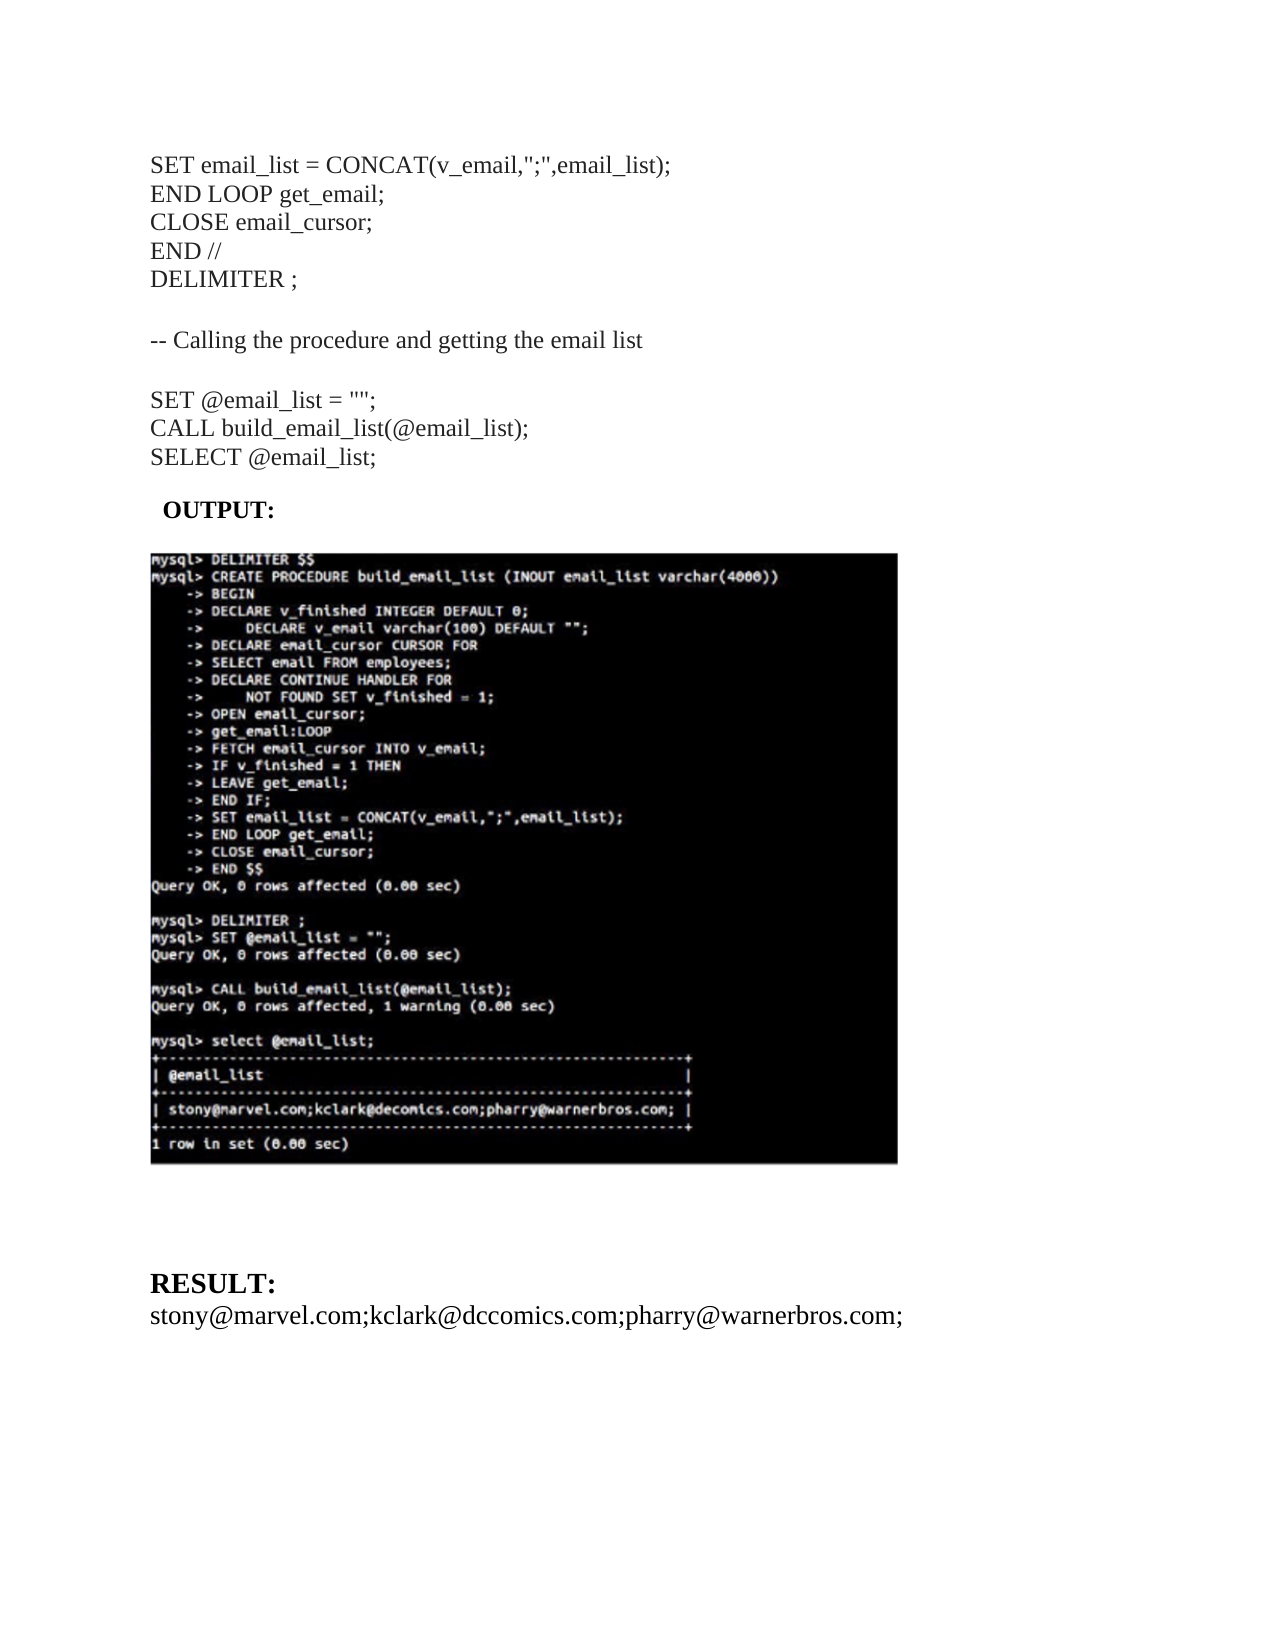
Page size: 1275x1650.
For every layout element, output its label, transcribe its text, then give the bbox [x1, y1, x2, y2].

text CALL build_email_list(@email_list); [150, 413, 1125, 442]
text RESULT: [150, 1266, 1125, 1299]
text OUTPUT: [150, 495, 1125, 524]
text END // [150, 236, 1125, 265]
text stony@marvel.com;kclark@dccomics.com;pharry@warnerbros.com; [150, 1299, 1125, 1331]
text CLOSE email_cursor; [150, 208, 1125, 236]
text SET @email_list = ""; [150, 385, 1125, 413]
text -- Calling the procedure and getting the email list [150, 325, 1125, 354]
picture [150, 552, 899, 1170]
text DELIMITER ; [150, 265, 1125, 293]
text SET email_list = CONCAT(v_email,";",email_list); [150, 150, 1125, 179]
text SELECT @email_list; [150, 442, 1125, 471]
text END LOOP get_email; [150, 179, 1125, 208]
